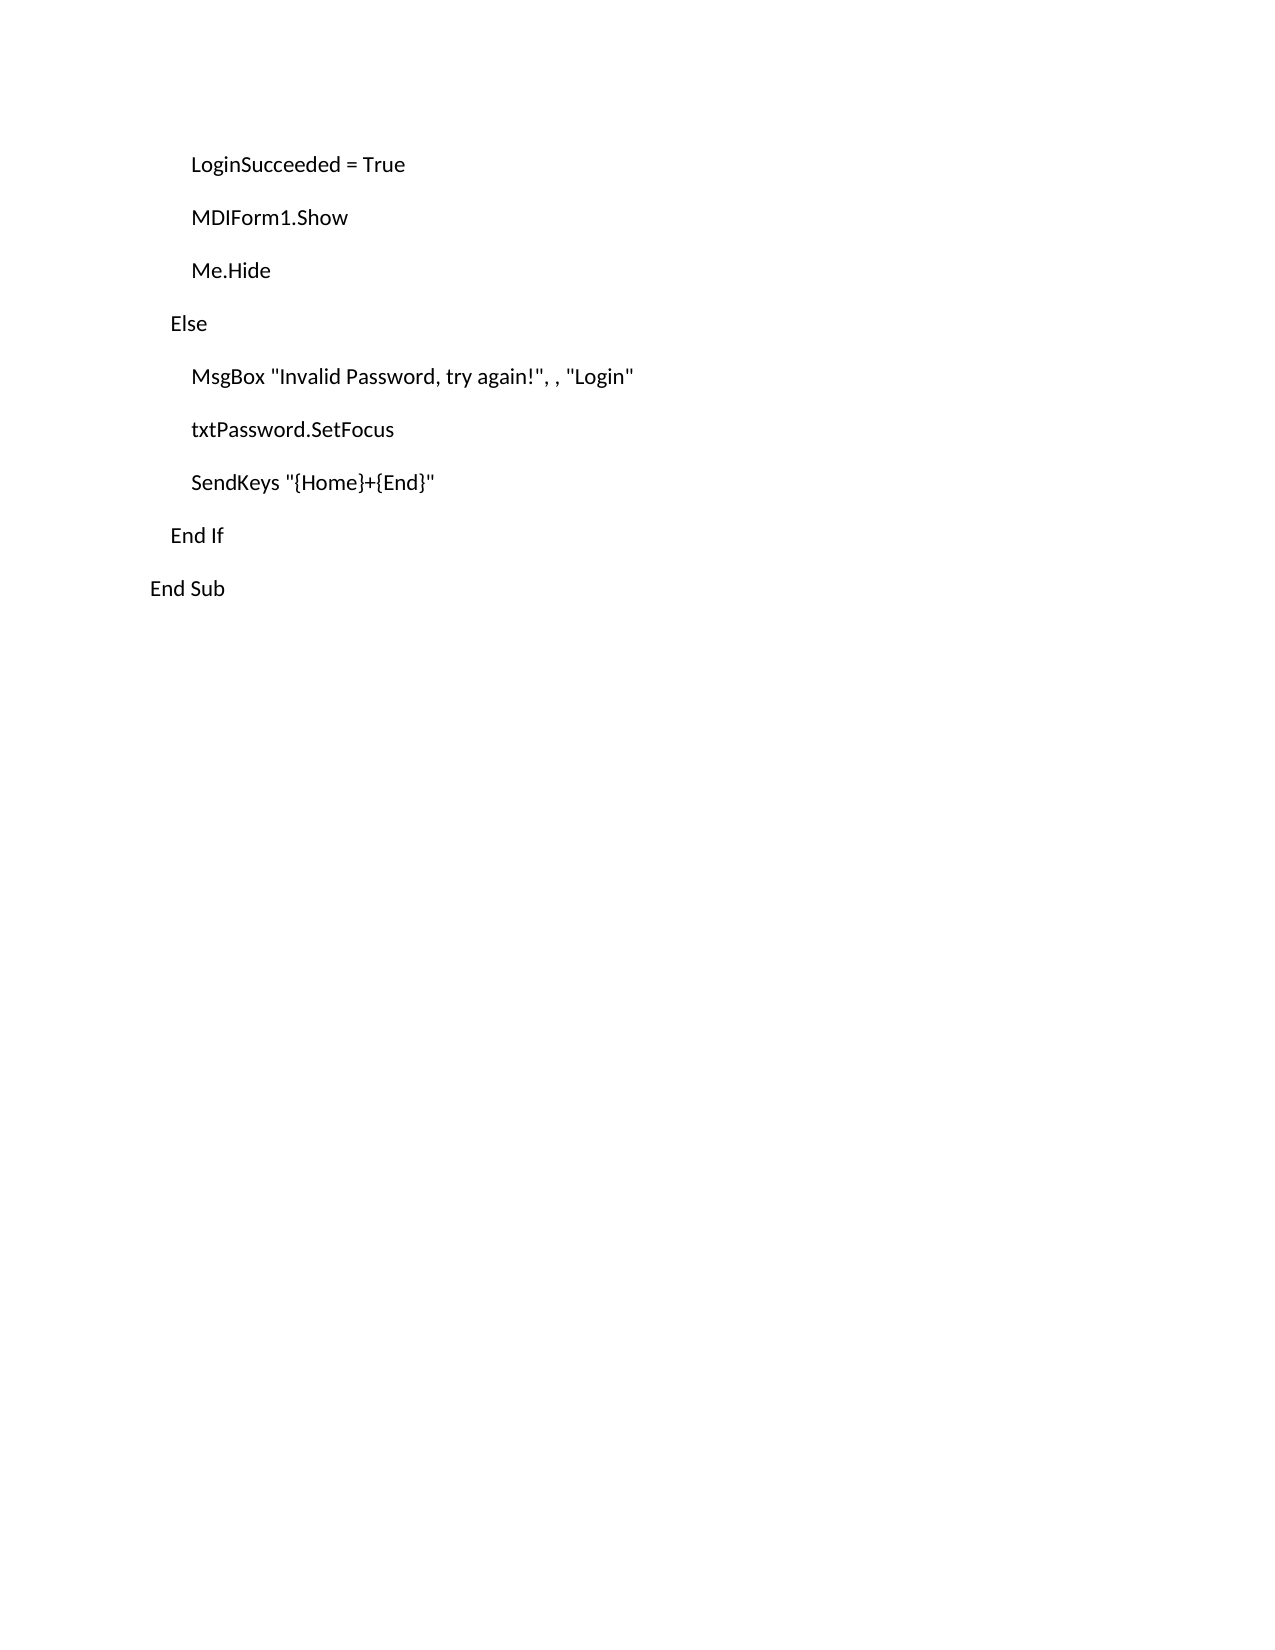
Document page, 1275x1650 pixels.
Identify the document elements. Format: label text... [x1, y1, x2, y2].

text Me.Hide [150, 256, 1125, 284]
text End If [150, 521, 1125, 549]
text MsgBox "Invalid Password, try again!", , "Login" [150, 362, 1125, 390]
text LoginSucceeded = True [150, 150, 1125, 178]
text txtPassword.SetFocus [150, 415, 1125, 443]
text SendKeys "{Home}+{End}" [150, 468, 1125, 496]
text MDIForm1.Show [150, 203, 1125, 231]
text Else [150, 309, 1125, 337]
text End Sub [150, 574, 1125, 602]
